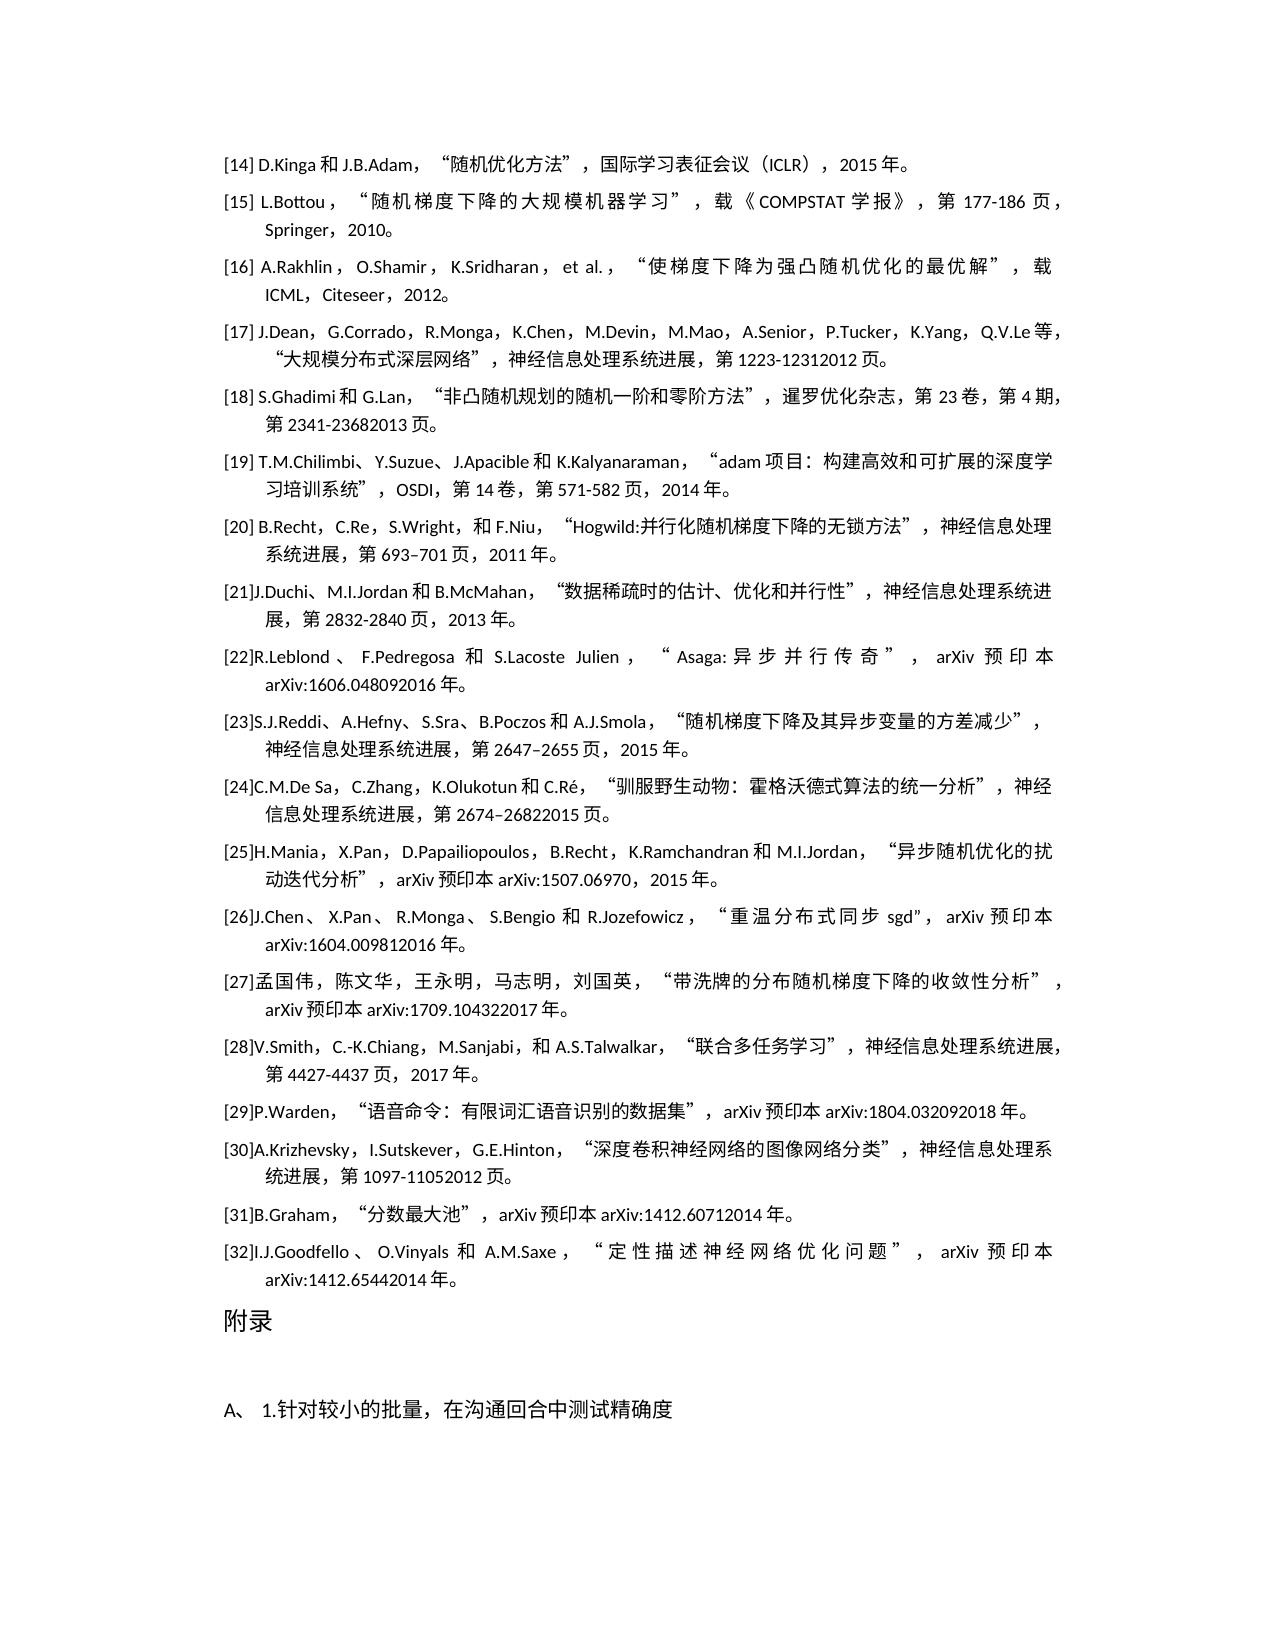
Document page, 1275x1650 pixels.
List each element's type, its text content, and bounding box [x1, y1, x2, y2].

text [16] A.Rakhlin，O.Shamir，K.Sridharan，et al.，“使梯度下降为强凸随机优化的最优解”，载ICML，Citeseer，2012。 [223, 252, 1054, 307]
text [14] D.Kinga和J.B.Adam，“随机优化方法”，国际学习表征会议（ICLR），2015年。 [223, 150, 1054, 177]
subtitle 附录 [223, 1301, 1165, 1338]
text [17] J.Dean，G.Corrado，R.Monga，K.Chen，M.Devin，M.Mao，A.Senior，P.Tucker，K.Yang，Q.V.Le等，“大规模分布式深层网络”，神经信息处理系统进展，第1223-12312012页。 [223, 317, 1054, 372]
text [23]S.J.Reddi、A.Hefny、S.Sra、B.Poczos和A.J.Smola，“随机梯度下降及其异步变量的方差减少”，神经信息处理系统进展，第2647–2655页，2015年。 [223, 707, 1054, 762]
text [19] T.M.Chilimbi、Y.Suzue、J.Apacible和K.Kalyanaraman，“adam项目：构建高效和可扩展的深度学习培训系统”，OSDI，第14卷，第571-582页，2014年。 [223, 447, 1054, 502]
text [31]B.Graham，“分数最大池”，arXiv预印本arXiv:1412.60712014年。 [223, 1199, 1054, 1226]
text [18] S.Ghadimi和G.Lan，“非凸随机规划的随机一阶和零阶方法”，暹罗优化杂志，第23卷，第4期，第2341-23682013页。 [223, 382, 1054, 437]
text [22]R.Leblond、F.Pedregosa和S.Lacoste Julien，“Asaga:异步并行传奇”，arXiv预印本arXiv:1606.048092016年。 [223, 642, 1054, 697]
text [29]P.Warden，“语音命令：有限词汇语音识别的数据集”，arXiv预印本arXiv:1804.032092018年。 [223, 1097, 1054, 1124]
text [26]J.Chen、X.Pan、R.Monga、S.Bengio和R.Jozefowicz，“重温分布式同步sgd”，arXiv预印本arXiv:1604.009812016年。 [223, 902, 1054, 957]
text [27]孟国伟，陈文华，王永明，马志明，刘国英，“带洗牌的分布随机梯度下降的收敛性分析”，arXiv预印本arXiv:1709.104322017年。 [223, 967, 1054, 1022]
text [21]J.Duchi、M.I.Jordan和B.McMahan，“数据稀疏时的估计、优化和并行性”，神经信息处理系统进展，第2832-2840页，2013年。 [223, 577, 1054, 632]
text [20] B.Recht，C.Re，S.Wright，和F.Niu，“Hogwild:并行化随机梯度下降的无锁方法”，神经信息处理系统进展，第693–701页，2011年。 [223, 512, 1054, 567]
text [24]C.M.De Sa，C.Zhang，K.Olukotun和C.Ré，“驯服野生动物：霍格沃德式算法的统一分析”，神经信息处理系统进展，第2674–26822015页。 [223, 772, 1054, 827]
text A、 1.针对较小的批量，在沟通回合中测试精确度 [223, 1393, 1165, 1423]
text [15] L.Bottou，“随机梯度下降的大规模机器学习”，载《COMPSTAT学报》，第177-186页，Springer，2010。 [223, 187, 1054, 242]
text [28]V.Smith，C.-K.Chiang，M.Sanjabi，和A.S.Talwalkar，“联合多任务学习”，神经信息处理系统进展，第4427-4437页，2017年。 [223, 1032, 1054, 1087]
text [32]I.J.Goodfello、O.Vinyals和A.M.Saxe，“定性描述神经网络优化问题”，arXiv预印本arXiv:1412.65442014年。 [223, 1236, 1054, 1291]
text [30]A.Krizhevsky，I.Sutskever，G.E.Hinton，“深度卷积神经网络的图像网络分类”，神经信息处理系统进展，第1097-11052012页。 [223, 1134, 1054, 1189]
text [25]H.Mania，X.Pan，D.Papailiopoulos，B.Recht，K.Ramchandran和M.I.Jordan，“异步随机优化的扰动迭代分析”，arXiv预印本arXiv:1507.06970，2015年。 [223, 837, 1054, 892]
